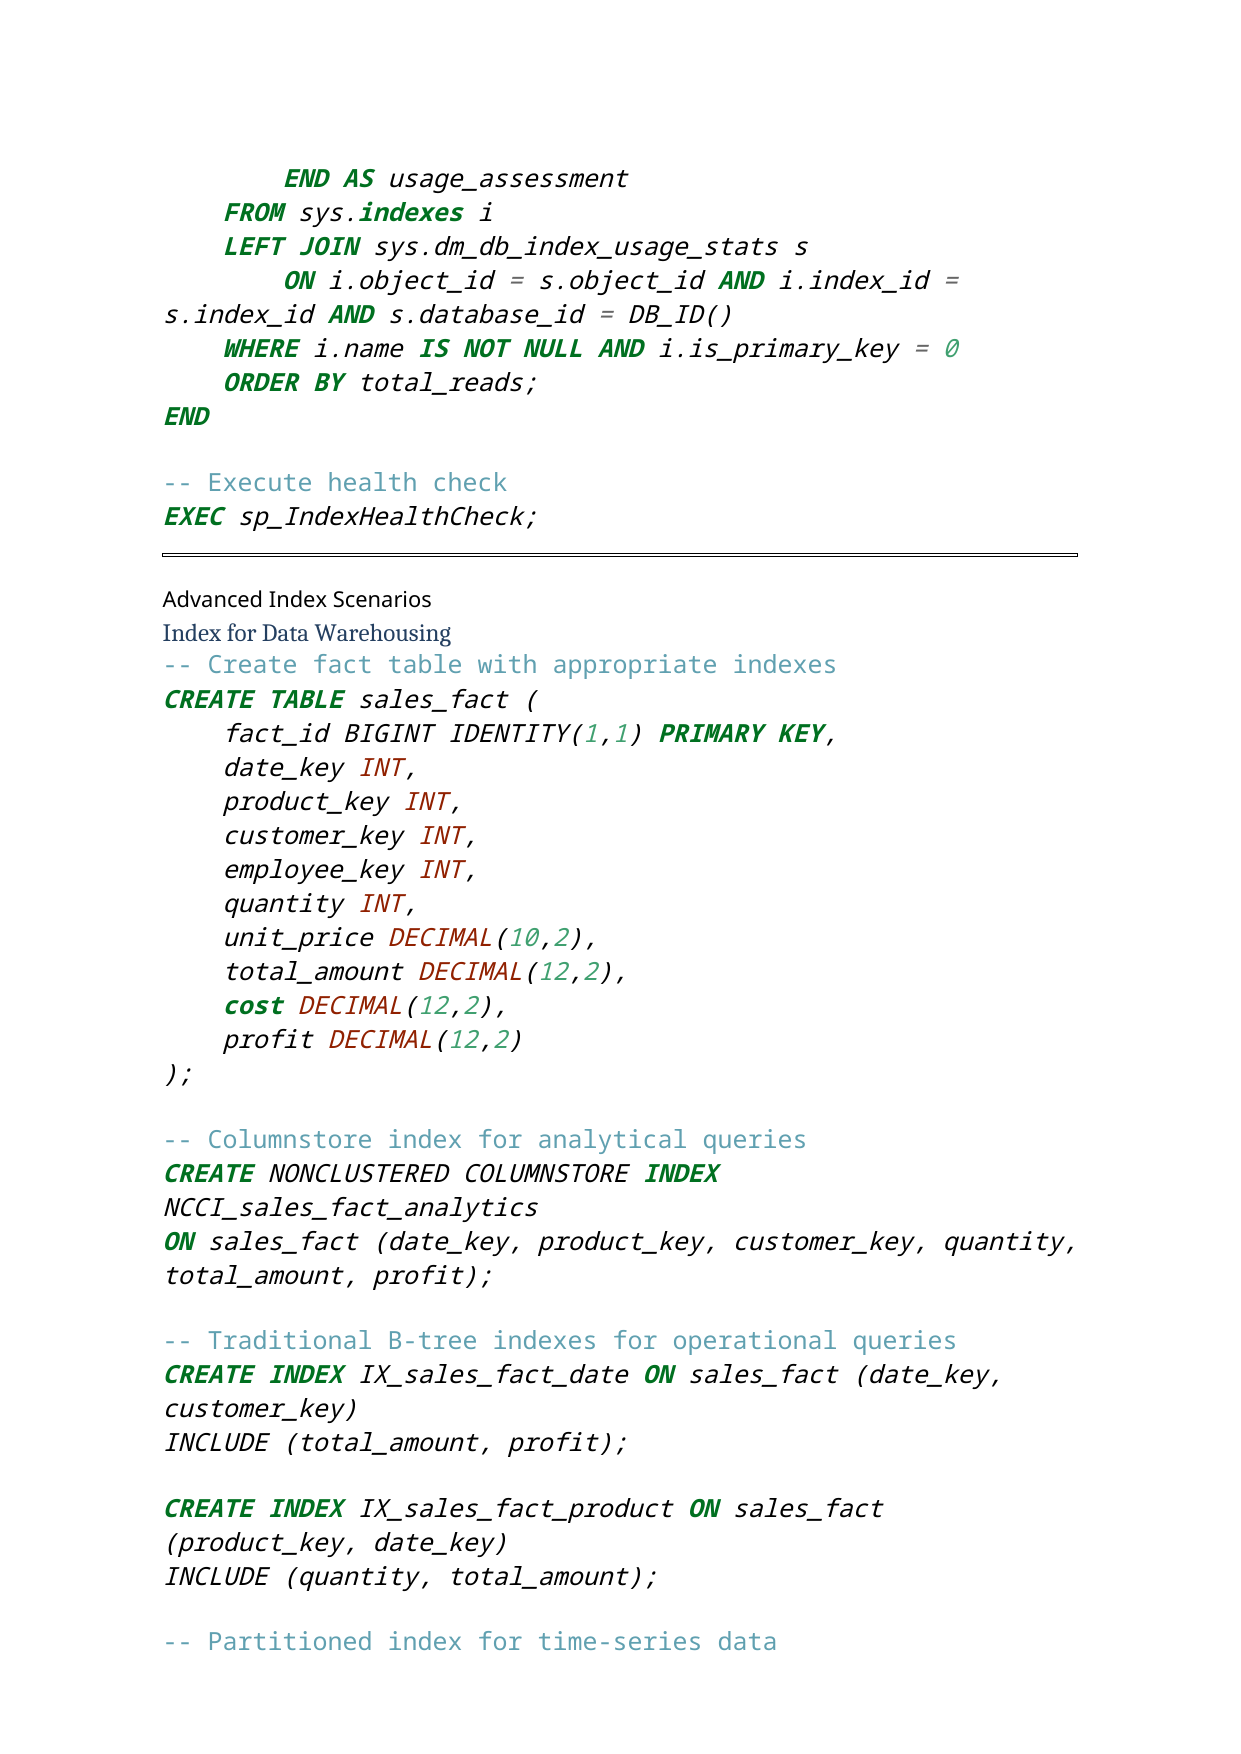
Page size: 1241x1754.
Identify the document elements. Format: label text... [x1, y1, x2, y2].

subtitle Advanced Index Scenarios [162, 584, 1078, 614]
subtitle Index for Data Warehousing [162, 618, 1078, 647]
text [162, 160, 1078, 532]
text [162, 647, 1078, 1658]
